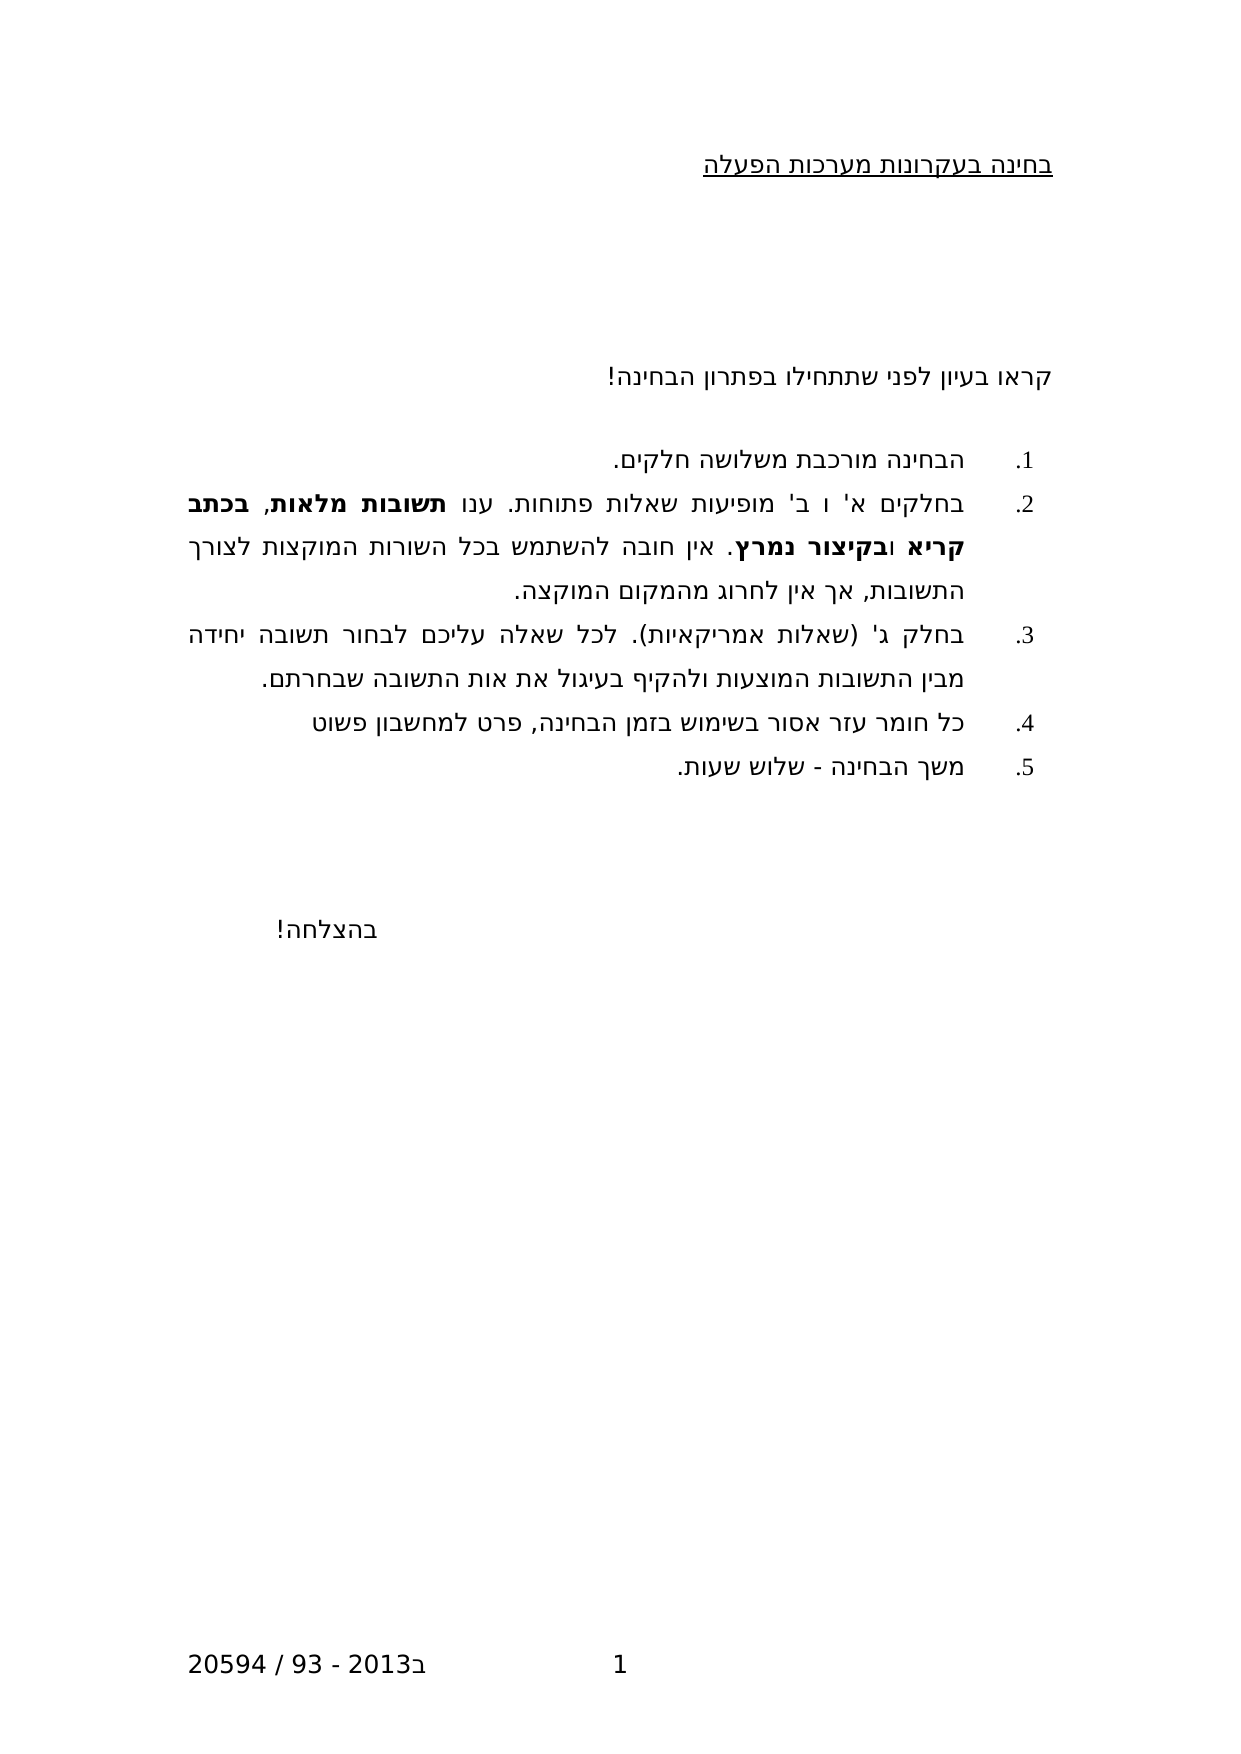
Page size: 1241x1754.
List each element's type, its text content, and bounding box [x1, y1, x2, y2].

list הבחינה מורכבת משלושה חלקים. [187, 445, 1015, 474]
list בחלק ג' (שאלות אמריקאיות). לכל שאלה עליכם לבחור תשובה יחידה מבין התשובות המוצעות ולהקיף בעיגול את אות התשובה שבחרתם. [187, 620, 1015, 693]
text קראו בעיון לפני שתתחילו בפתרון הבחינה! [187, 362, 1053, 391]
list כל חומר עזר אסור בשימוש בזמן הבחינה, פרט למחשבון פשוט [187, 708, 1015, 737]
text בחינה בעקרונות מערכות הפעלה [187, 150, 1053, 179]
text בהצלחה! [187, 874, 1053, 944]
list בחלקים א' ו ב' מופיעות שאלות פתוחות. ענו תשובות מלאות, בכתב קריא ובקיצור נמרץ. אין חובה להשתמש בכל השורות המוקצות לצורך התשובות, אך אין לחרוג מהמקום המוקצה. [187, 489, 1015, 606]
list משך הבחינה - שלוש שעות. [187, 752, 1015, 781]
